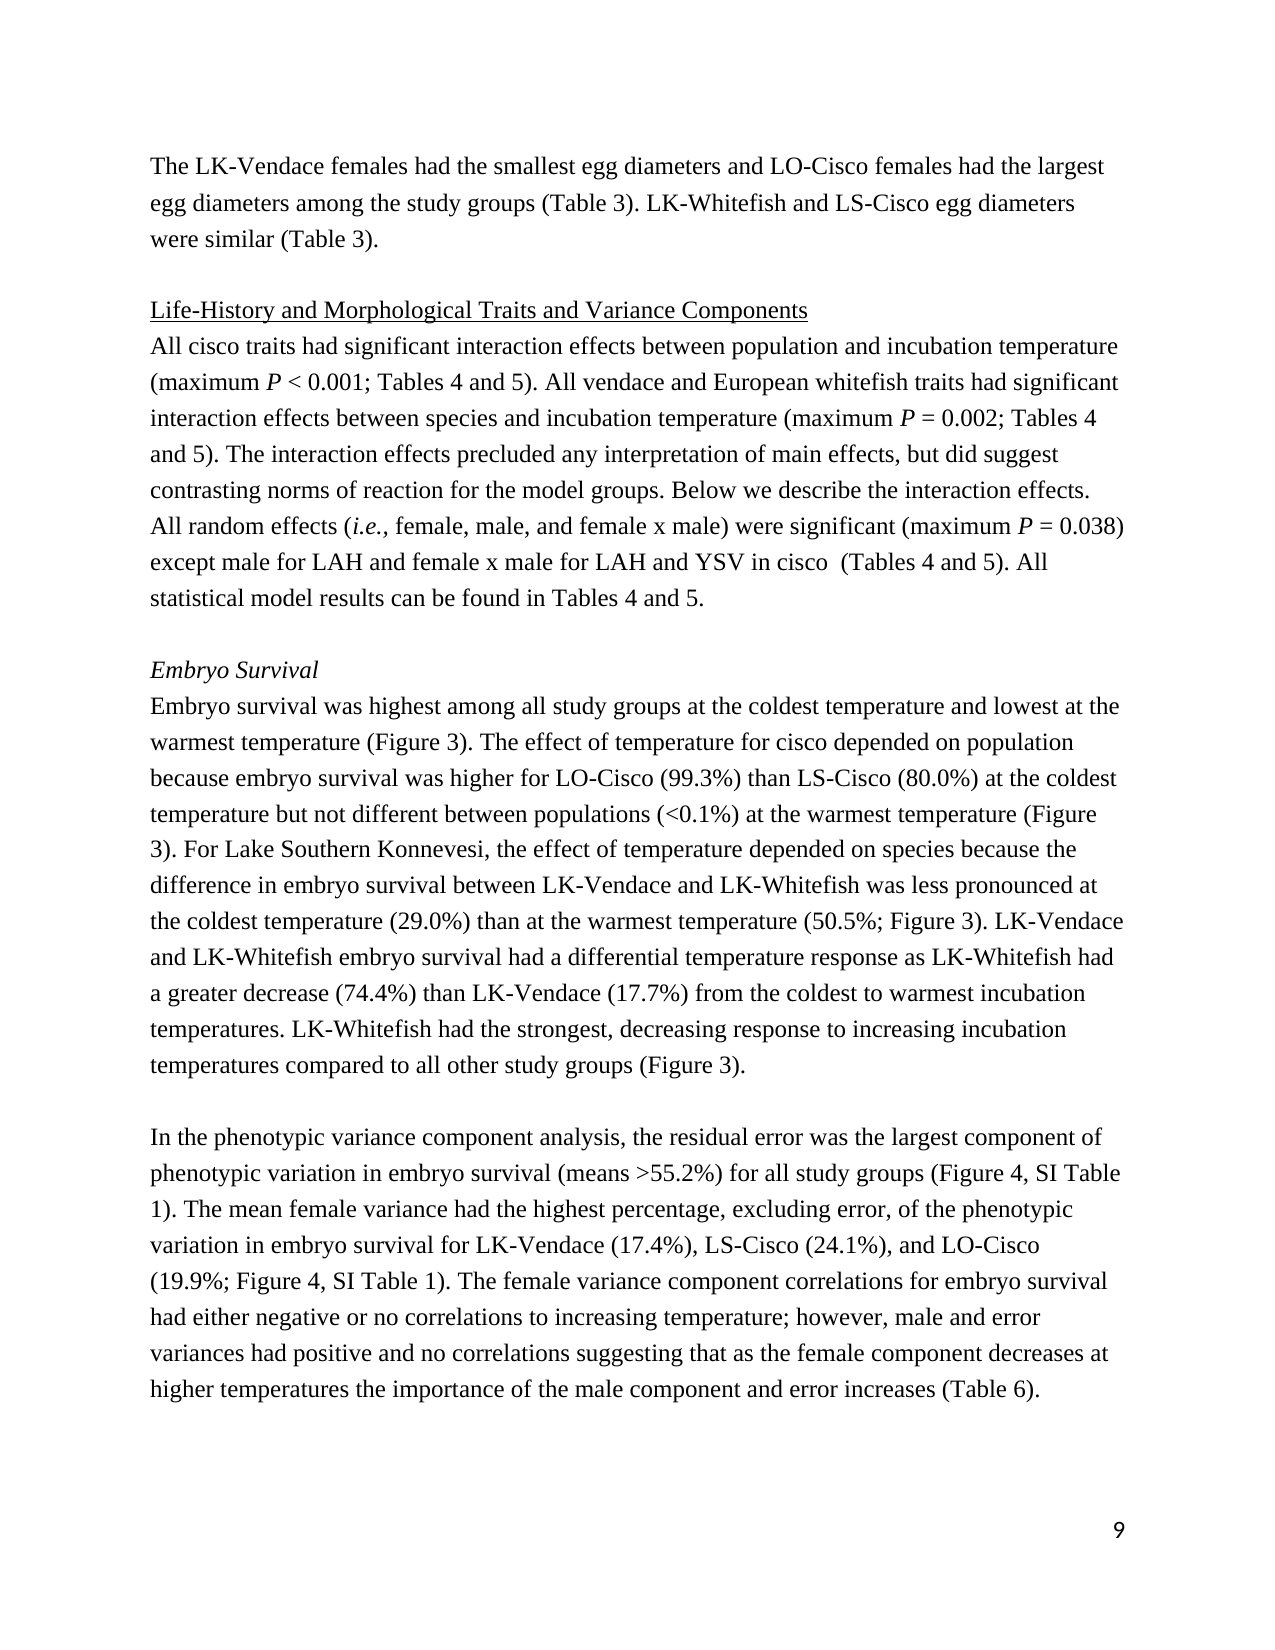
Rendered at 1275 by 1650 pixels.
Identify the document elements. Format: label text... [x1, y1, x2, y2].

text Embryo survival was highest among all study groups at the coldest temperature and lowest at the warmest temperature (Figure 3). The effect of temperature for cisco depended on population because embryo survival was higher for LO-Cisco (99.3%) than LS-Cisco (80.0%) at the coldest temperature but not different between populations (<0.1%) at the warmest temperature (Figure 3). For Lake Southern Konnevesi, the effect of temperature depended on species because the difference in embryo survival between LK-Vendace and LK-Whitefish was less pronounced at the coldest temperature (29.0%) than at the warmest temperature (50.5%; Figure 3). LK-Vendace and LK-Whitefish embryo survival had a differential temperature response as LK-Whitefish had a greater decrease (74.4%) than LK-Vendace (17.7%) from the coldest to warmest incubation temperatures. LK-Whitefish had the strongest, decreasing response to increasing incubation temperatures compared to all other study groups (Figure 3). [150, 691, 1125, 1079]
text The LK-Vendace females had the smallest egg diameters and LO-Cisco females had the largest egg diameters among the study groups (Table 3). LK-Whitefish and LS-Cisco egg diameters were similar (Table 3). [150, 150, 1125, 252]
text All cisco traits had significant interaction effects between population and incubation temperature (maximum P < 0.001; Tables 4 and 5). All vendace and European whitefish traits had significant interaction effects between species and incubation temperature (maximum P = 0.002; Tables 4 and 5). The interaction effects precluded any interpretation of main effects, but did suggest contrasting norms of reaction for the model groups. Below we describe the interaction effects. All random effects (i.e., female, male, and female x male) were significant (maximum P = 0.038) except male for LAH and female x male for LAH and YSV in cisco (Tables 4 and 5). All statistical model results can be found in Tables 4 and 5. [150, 331, 1125, 612]
text In the phenotypic variance component analysis, the residual error was the largest component of phenotypic variation in embryo survival (means >55.2%) for all study groups (Figure 4, SI Table 1). The mean female variance had the highest percentage, excluding error, of the phenotypic variation in embryo survival for LK-Vendace (17.4%), LS-Cisco (24.1%), and LO-Cisco (19.9%; Figure 4, SI Table 1). The female variance component correlations for embryo survival had either negative or no correlations to increasing temperature; however, male and error variances had positive and no correlations suggesting that as the female component decreases at higher temperatures the importance of the male component and error increases (Table 6). [150, 1122, 1125, 1402]
subtitle Life-History and Morphological Traits and Variance Components [150, 296, 1125, 324]
subtitle Embryo Survival [150, 655, 1125, 684]
